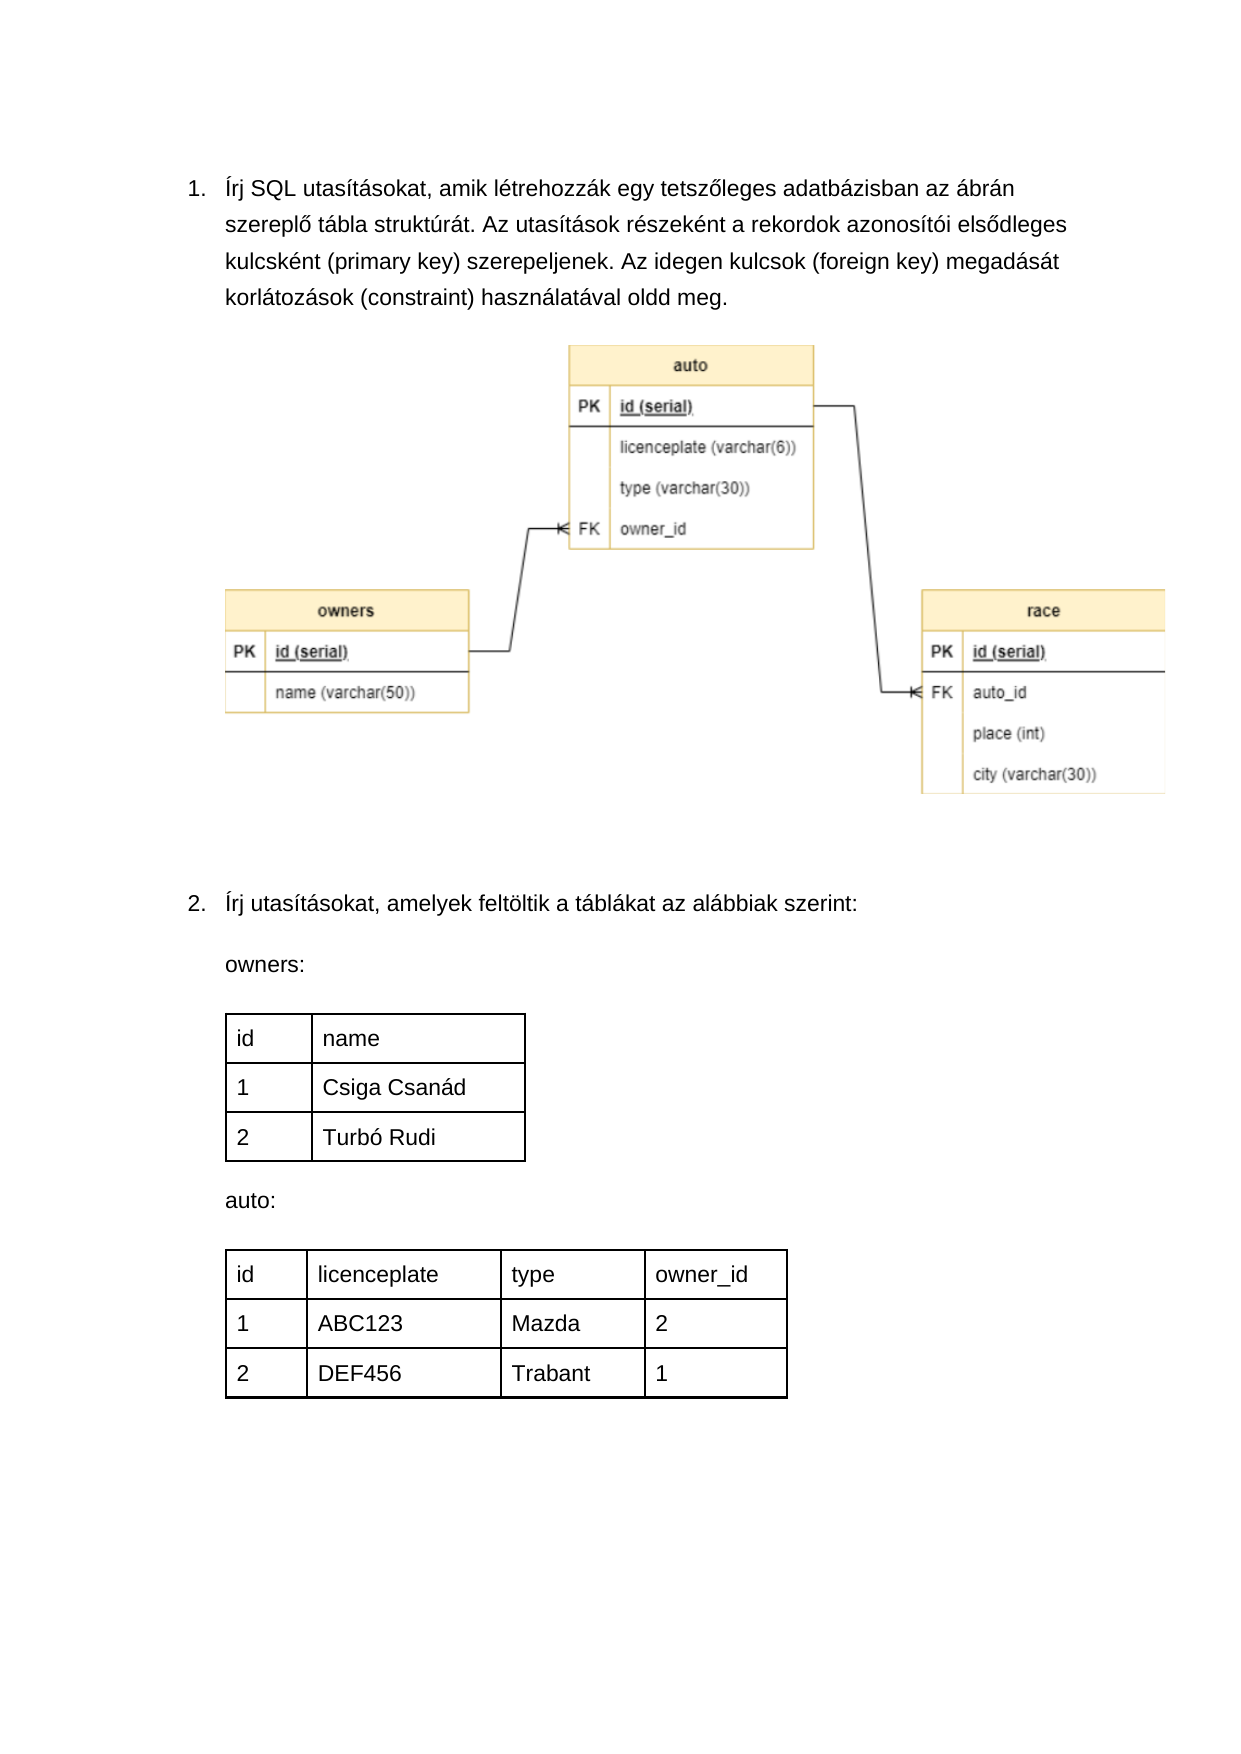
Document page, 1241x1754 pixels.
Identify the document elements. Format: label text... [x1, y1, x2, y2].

table_cell Turbó Rudi [313, 1113, 524, 1160]
table_cell 2 [227, 1113, 311, 1160]
table_header id [227, 1015, 311, 1062]
table_cell 2 [646, 1300, 786, 1347]
table_cell ABC123 [308, 1300, 500, 1347]
table_header name [313, 1015, 524, 1062]
table_cell 1 [646, 1349, 786, 1396]
table_cell 1 [227, 1064, 311, 1111]
table_cell 1 [227, 1300, 306, 1347]
text auto: [225, 1187, 1090, 1214]
text owners: [225, 951, 1090, 977]
table_cell DEF456 [308, 1349, 500, 1396]
table_header licenceplate [308, 1251, 500, 1298]
table_cell Mazda [502, 1300, 644, 1347]
table_header type [502, 1251, 644, 1298]
table_cell Csiga Csanád [313, 1064, 524, 1111]
table_header id [227, 1251, 306, 1298]
list Írj utasításokat, amelyek feltöltik a táblákat az alábbiak szerint: [187, 890, 1090, 916]
table_cell Trabant [502, 1349, 644, 1396]
table_header owner_id [646, 1251, 786, 1298]
picture [225, 345, 1166, 794]
list Írj SQL utasításokat, amik létrehozzák egy tetszőleges adatbázisban az ábrán szereplő tábla struktúrát. Az utasítások részeként a rekordok azonosítói elsődleges kulcsként (primary key) szerepeljenek. Az idegen kulcsok (foreign key) megadását korlátozások (constraint) használatával oldd meg. [187, 175, 1090, 310]
table_cell 2 [227, 1349, 306, 1396]
